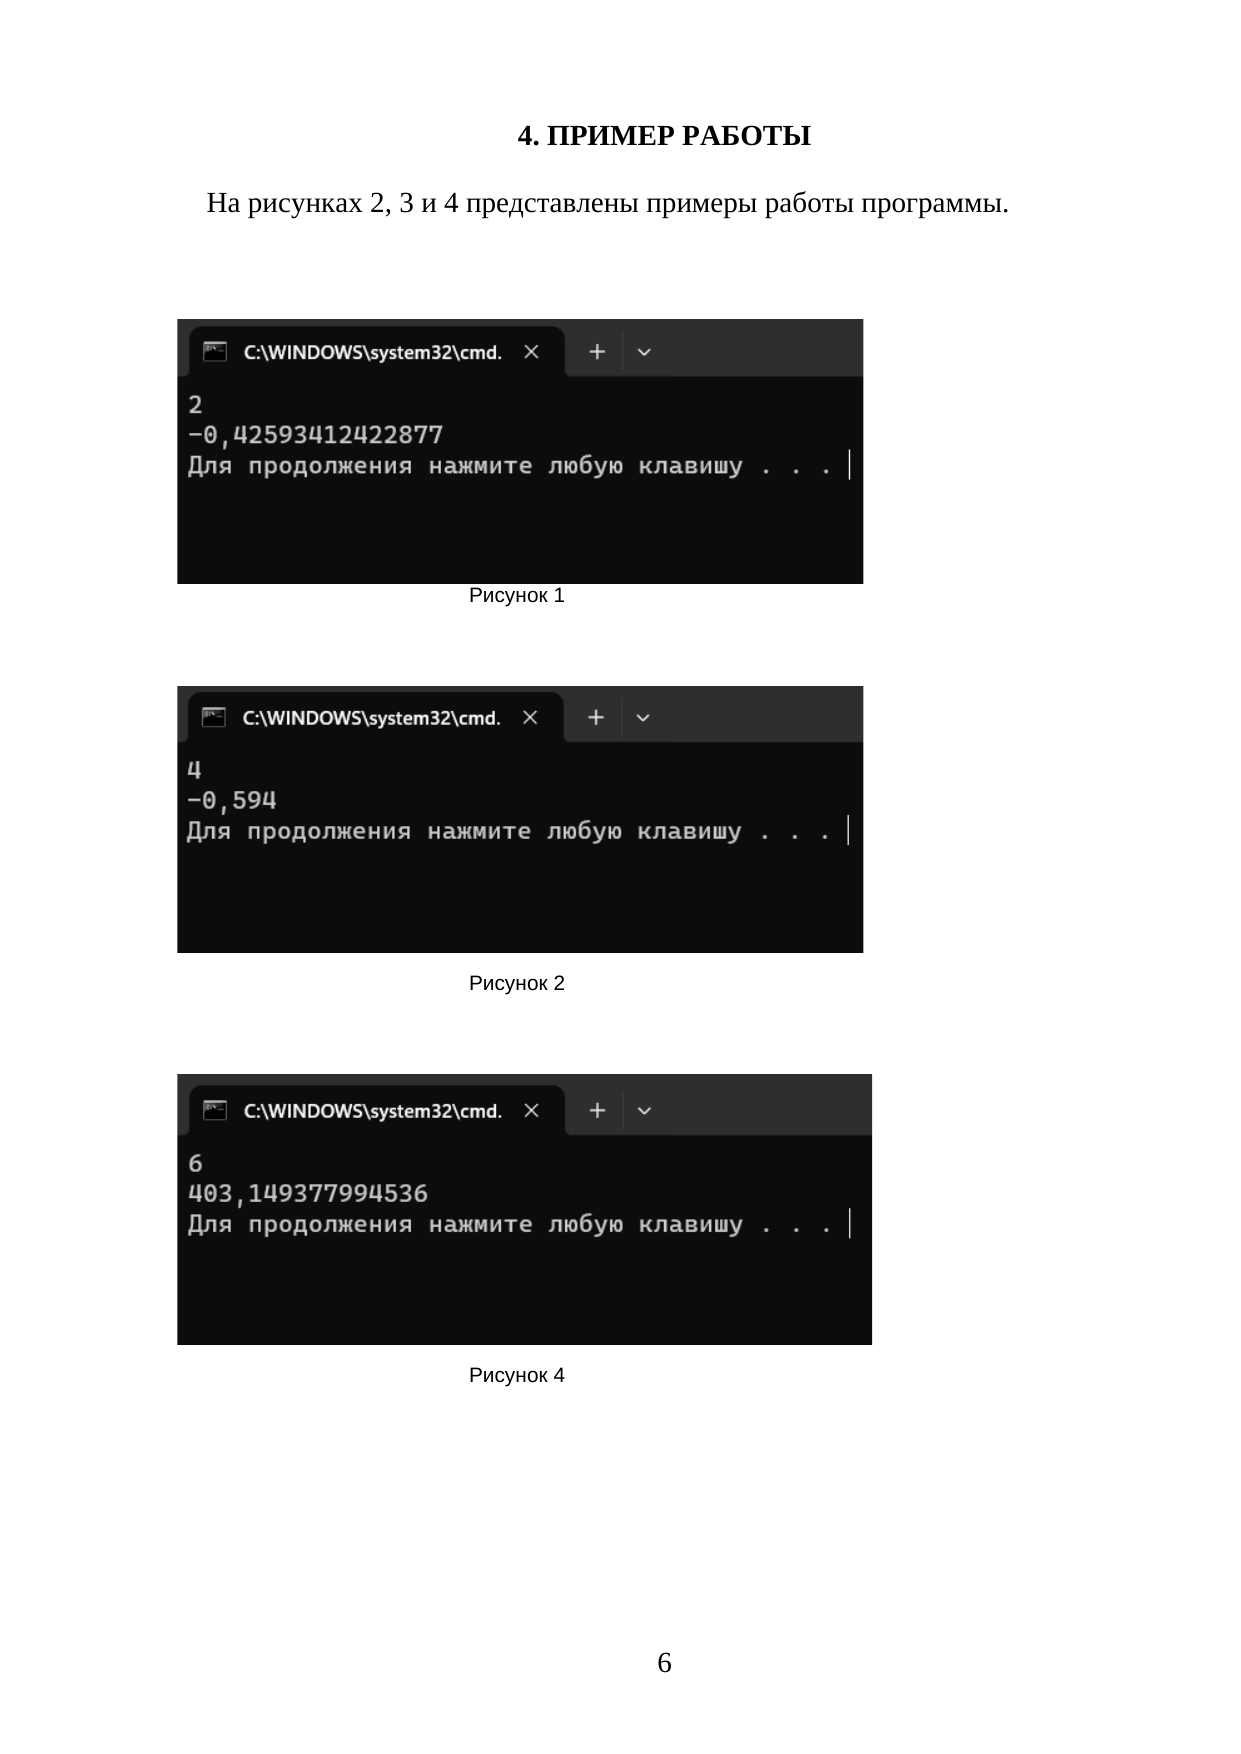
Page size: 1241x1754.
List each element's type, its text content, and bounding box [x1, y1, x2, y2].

picture [177, 1074, 873, 1345]
text 4. ПРИМЕР РАБОТЫ [177, 118, 1152, 152]
text Рисунок 4 [177, 1363, 1152, 1387]
picture [177, 686, 864, 953]
picture [177, 319, 864, 584]
